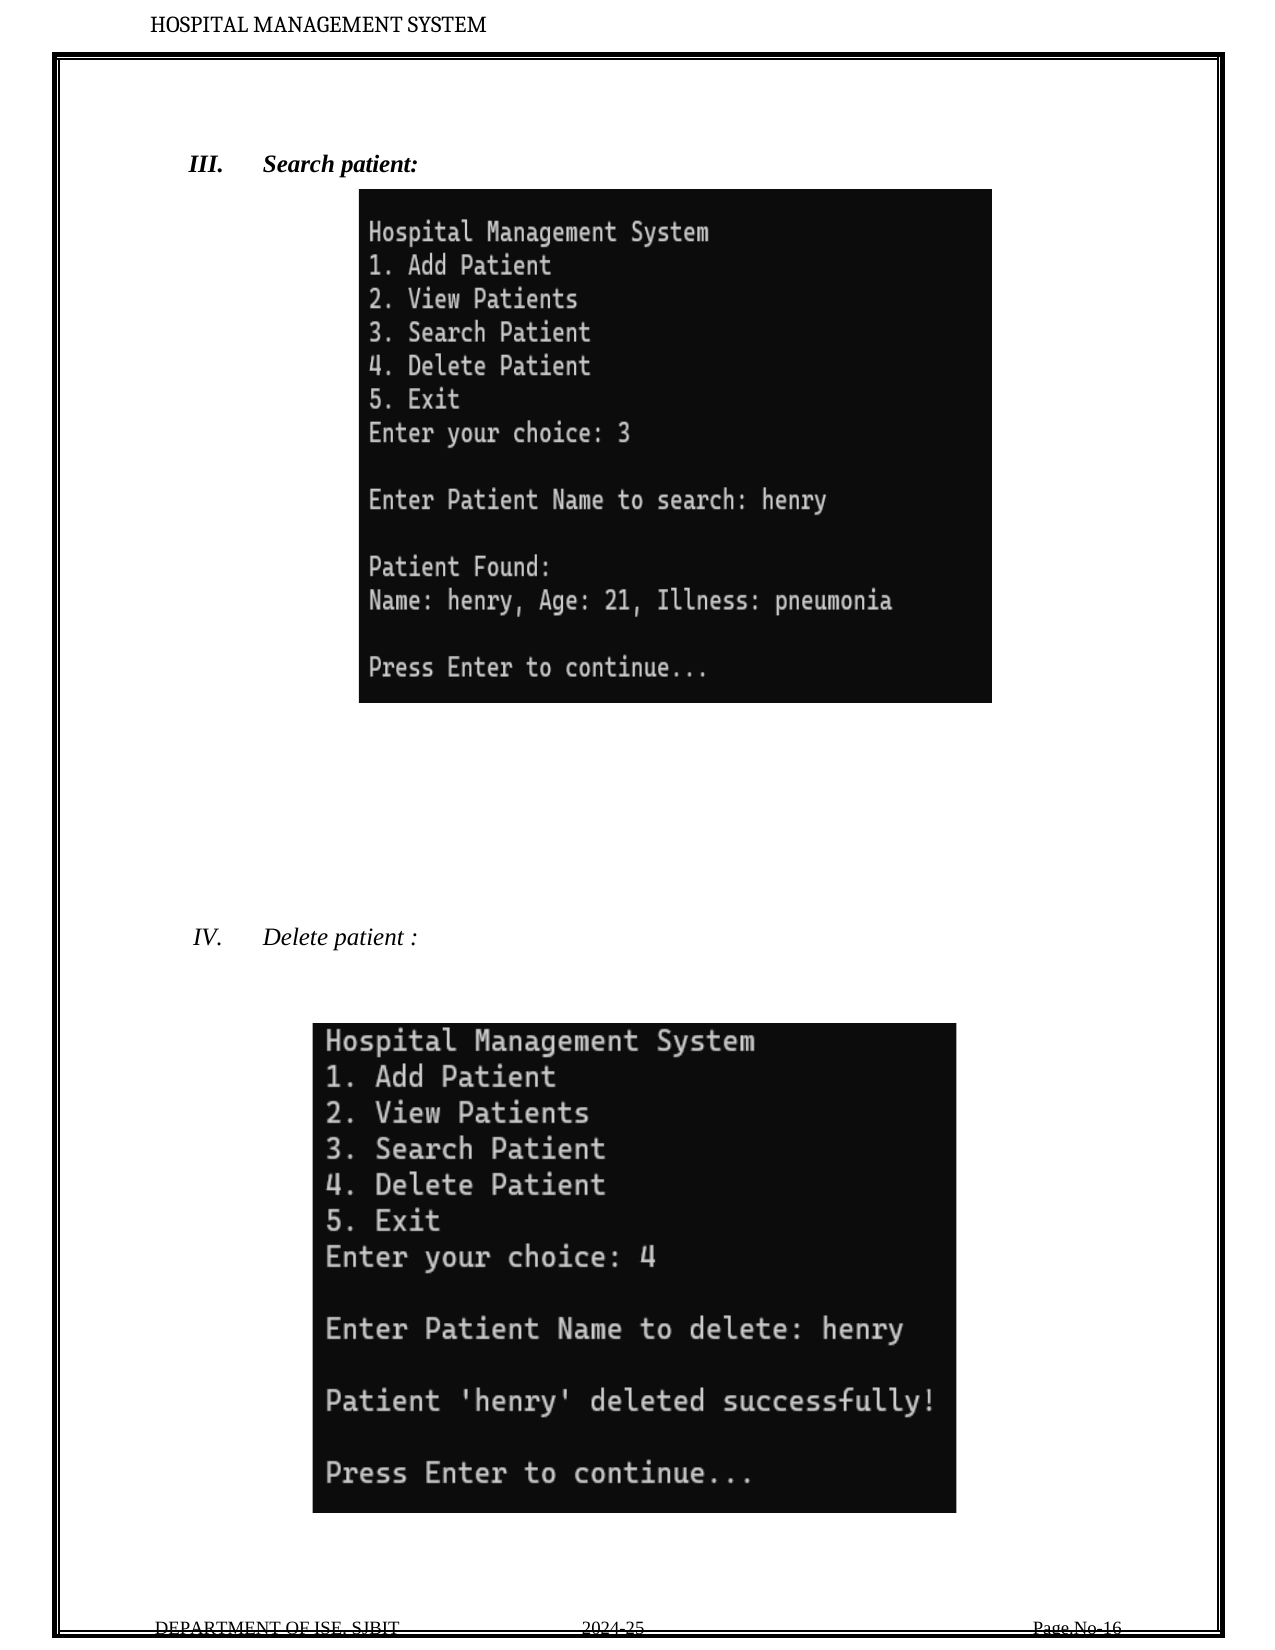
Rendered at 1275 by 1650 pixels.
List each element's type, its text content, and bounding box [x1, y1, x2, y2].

list Search patient: [188, 149, 1125, 178]
picture [312, 1023, 957, 1513]
list Delete patient : [193, 922, 1125, 951]
picture [358, 189, 992, 703]
